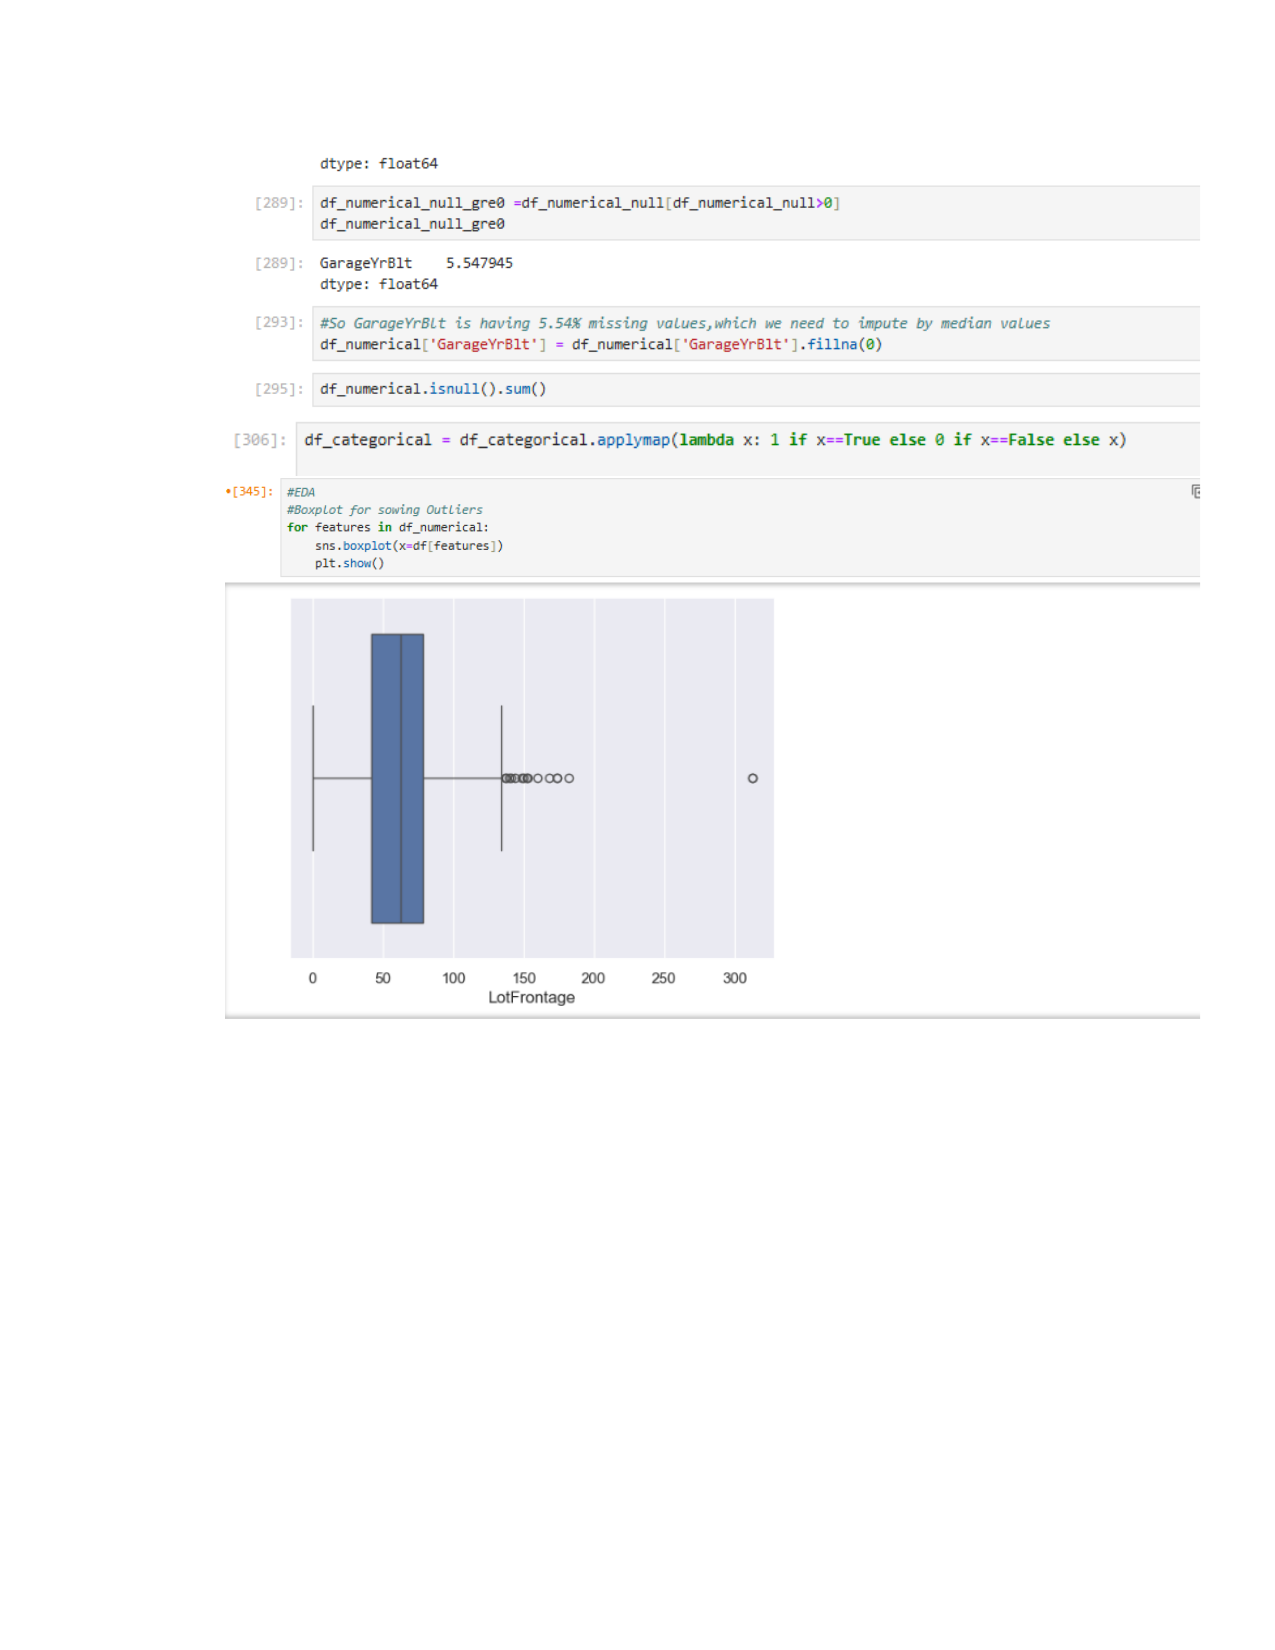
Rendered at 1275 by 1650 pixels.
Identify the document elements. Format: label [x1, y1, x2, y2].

picture [225, 150, 1200, 411]
picture [225, 477, 1200, 1020]
picture [225, 412, 1200, 476]
